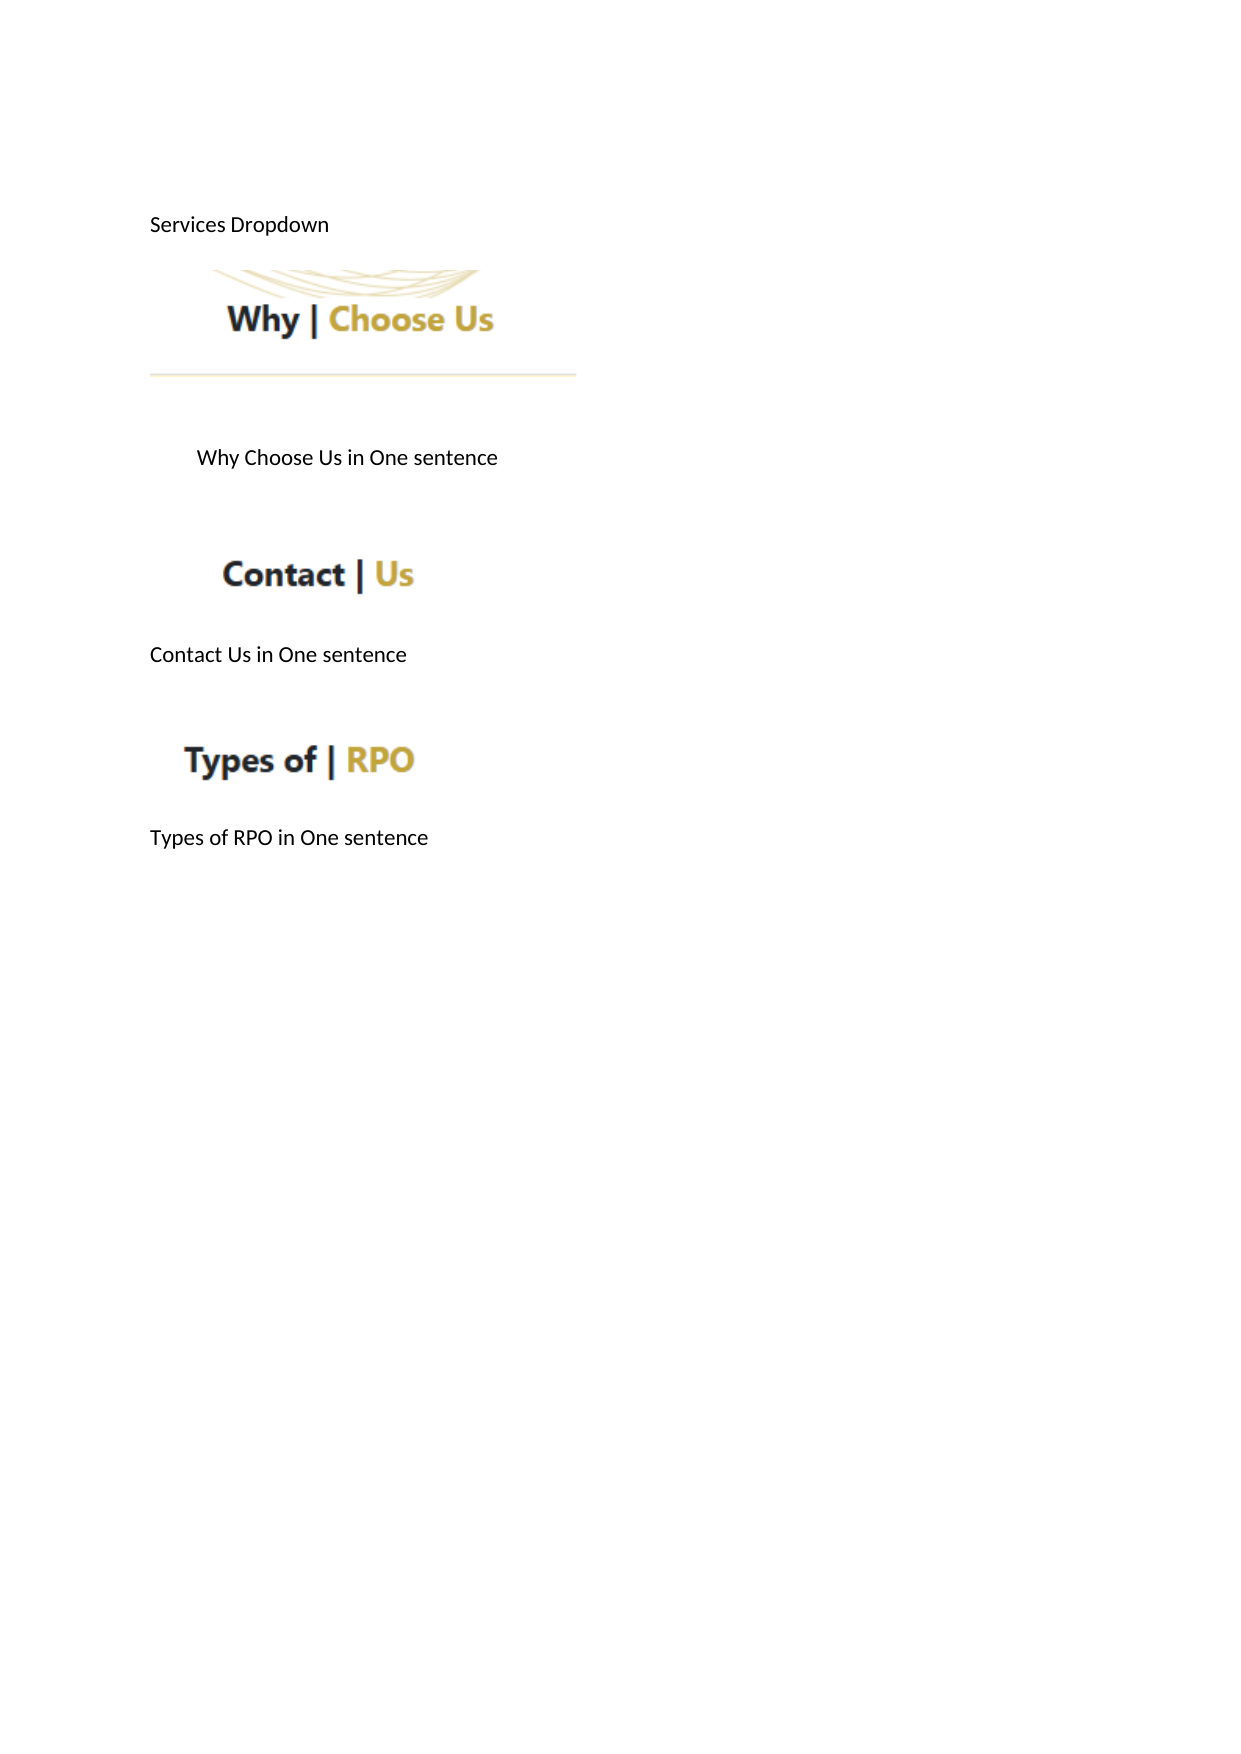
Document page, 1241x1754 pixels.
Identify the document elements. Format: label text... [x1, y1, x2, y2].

text Why Choose Us in One sentence [150, 443, 1090, 471]
text Contact Us in One sentence [150, 640, 1090, 668]
picture [150, 536, 494, 621]
text Services Dropdown [150, 150, 1090, 377]
text Types of RPO in One sentence [150, 823, 1090, 851]
picture [150, 270, 577, 377]
picture [150, 733, 494, 804]
